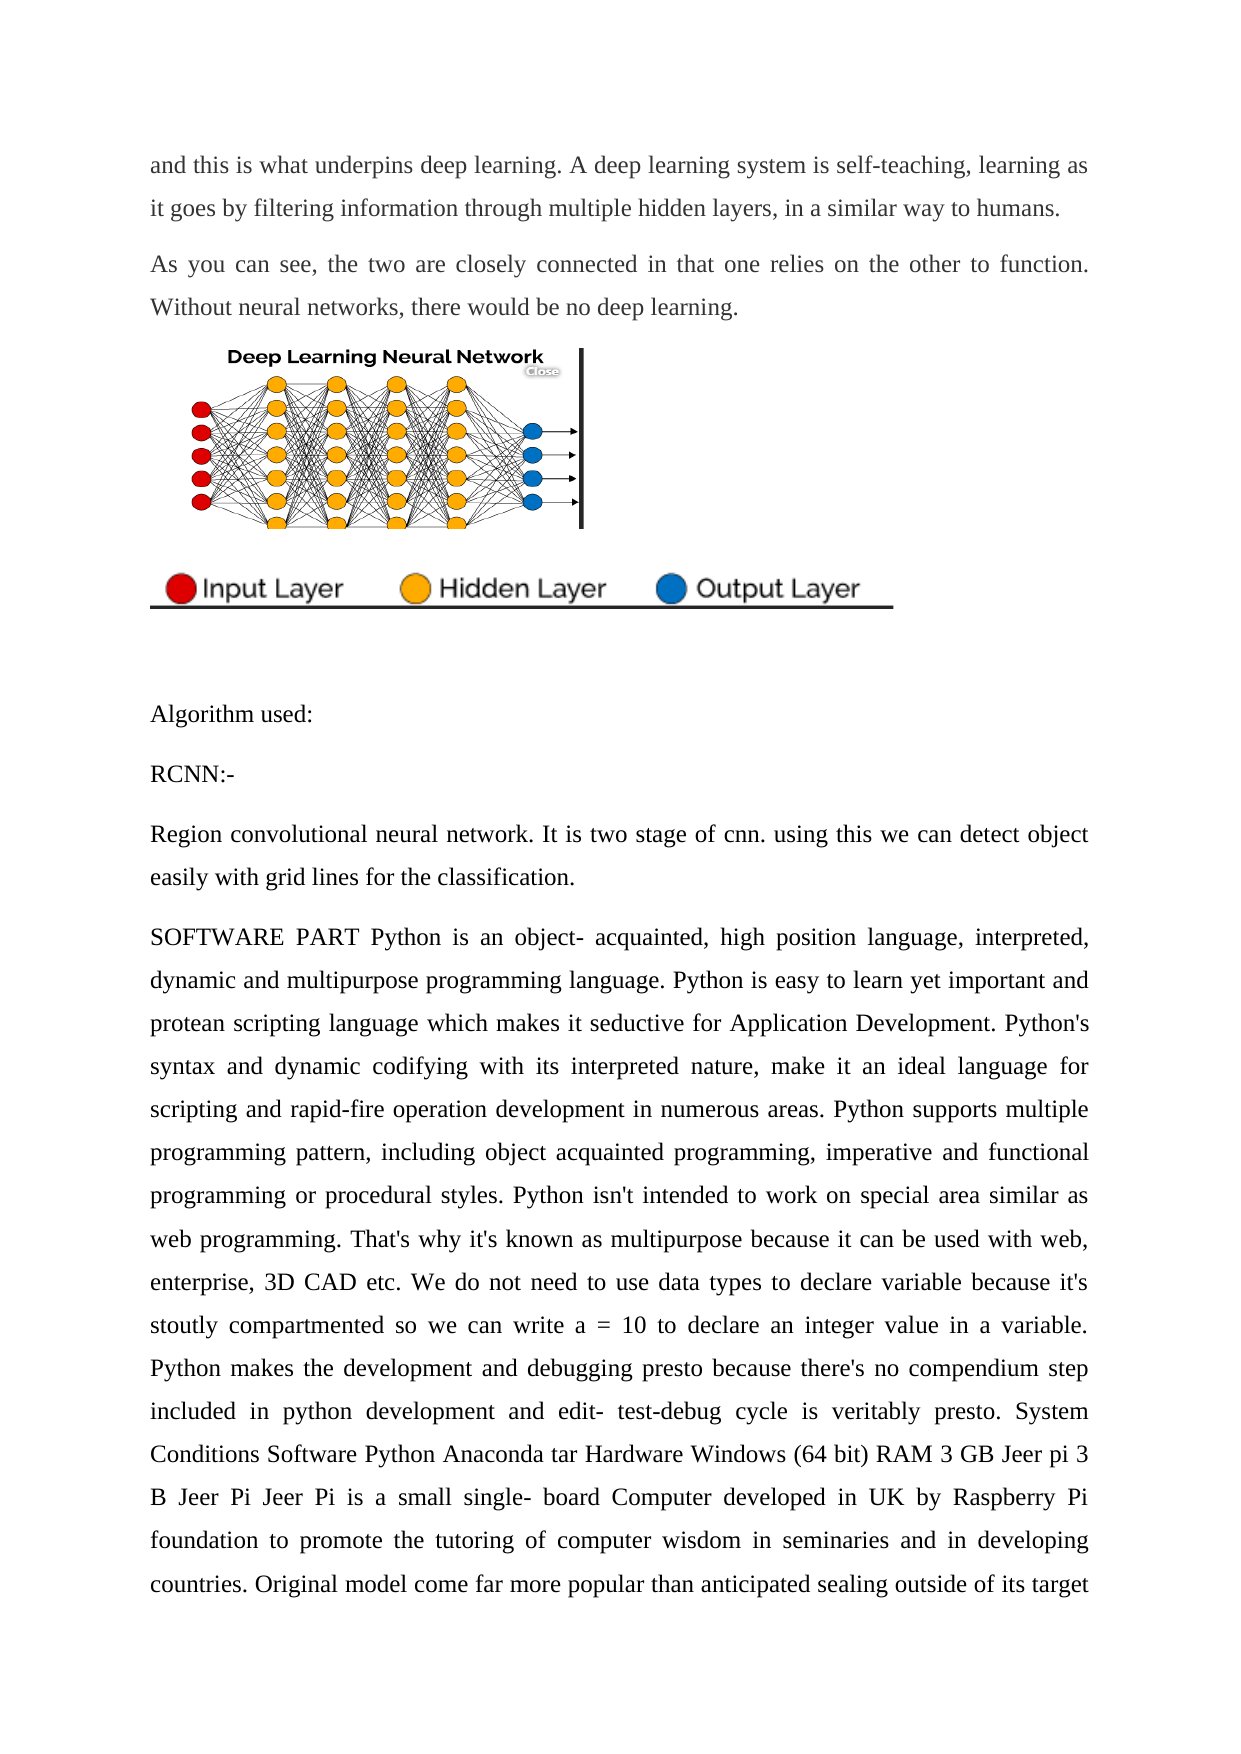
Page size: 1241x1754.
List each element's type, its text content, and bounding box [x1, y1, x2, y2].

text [150, 150, 1090, 222]
text Algorithm used: [150, 699, 1090, 728]
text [150, 922, 1090, 1597]
text Region convolutional neural network. It is two stage of cnn. using this we can detect object easily with grid lines for the classification. [150, 819, 1090, 891]
text RCNN:- [150, 759, 1090, 788]
picture [150, 348, 584, 529]
text As you can see, the two are closely connected in that one relies on the other to function. Without neural networks, there would be no deep learning. [150, 249, 1090, 321]
picture [150, 559, 894, 609]
